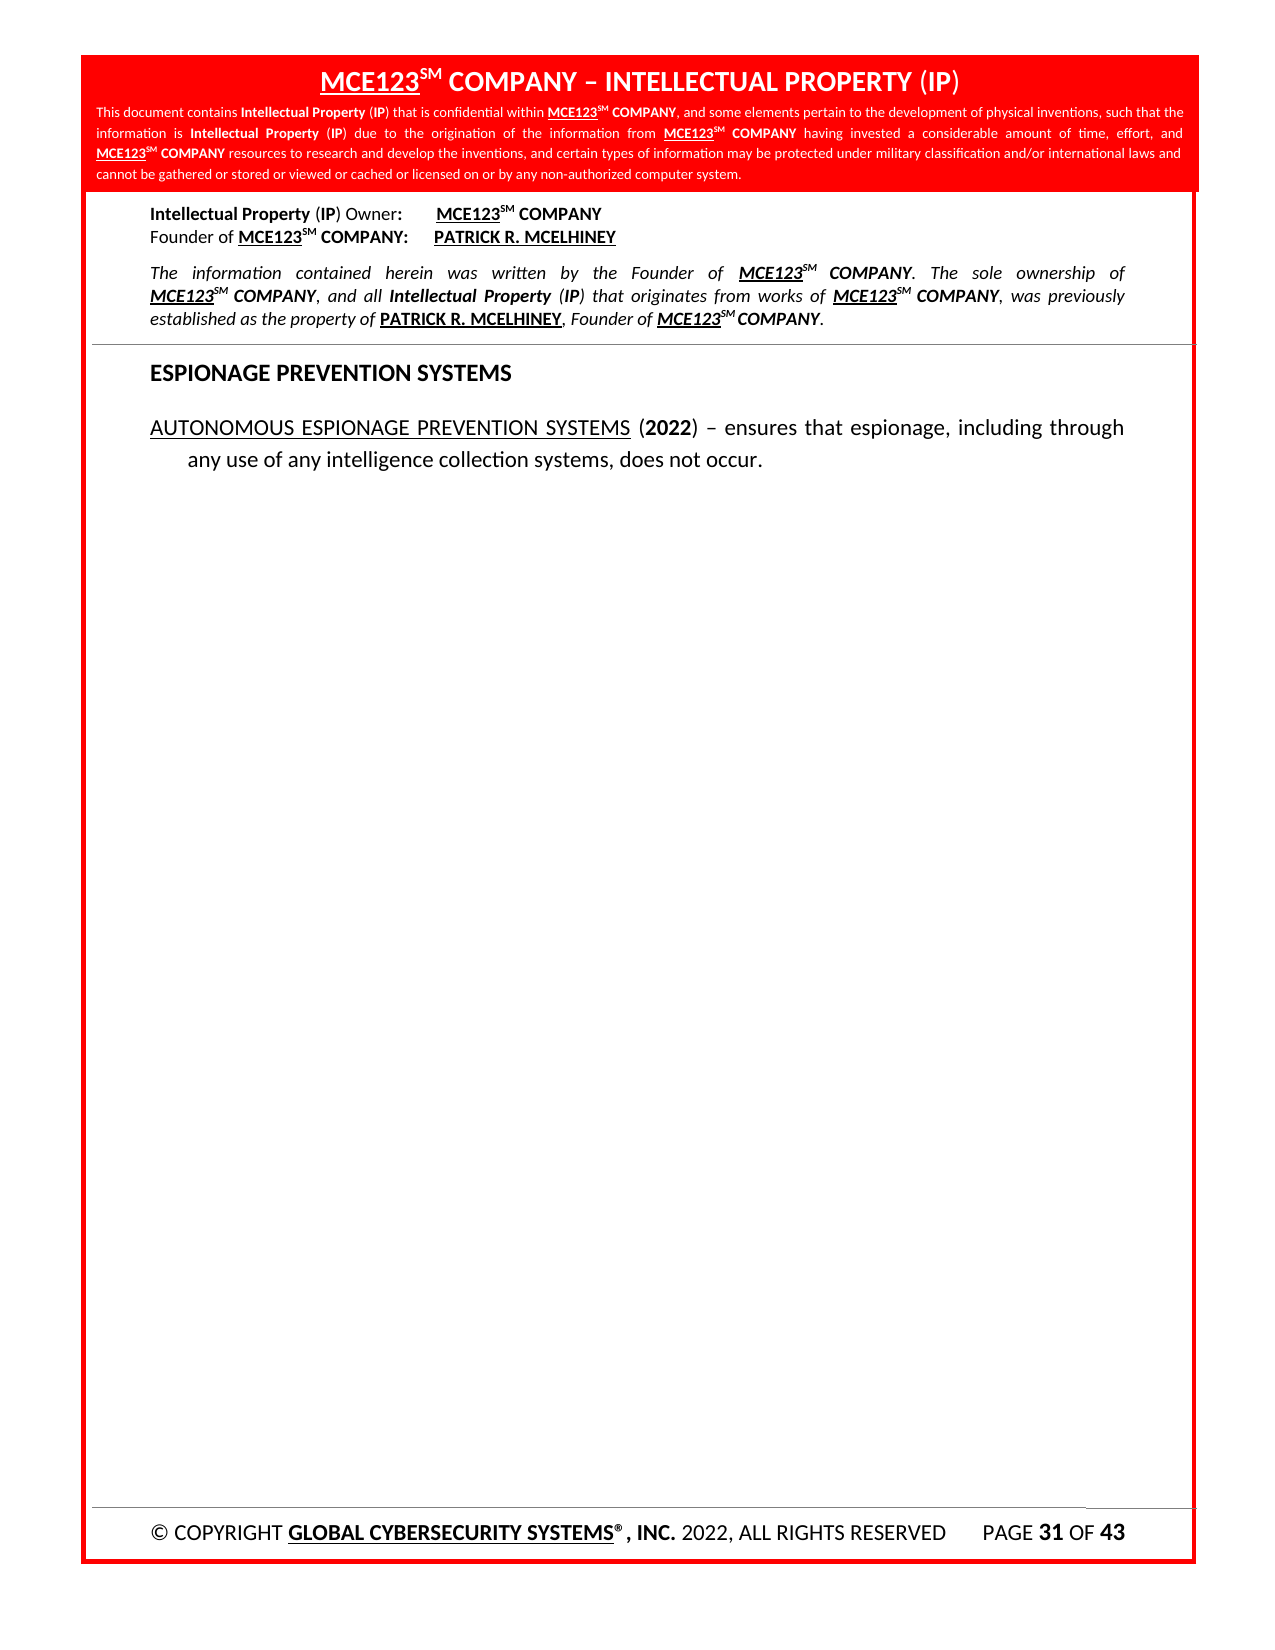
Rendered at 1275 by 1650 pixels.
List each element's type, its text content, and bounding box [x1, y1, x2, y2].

text ESPIONAGE PREVENTION SYSTEMS [150, 358, 1125, 388]
text AUTONOMOUS ESPIONAGE PREVENTION SYSTEMS (2022) – ensures that espionage, including through any use of any intelligence collection systems, does not occur. [150, 413, 1125, 474]
